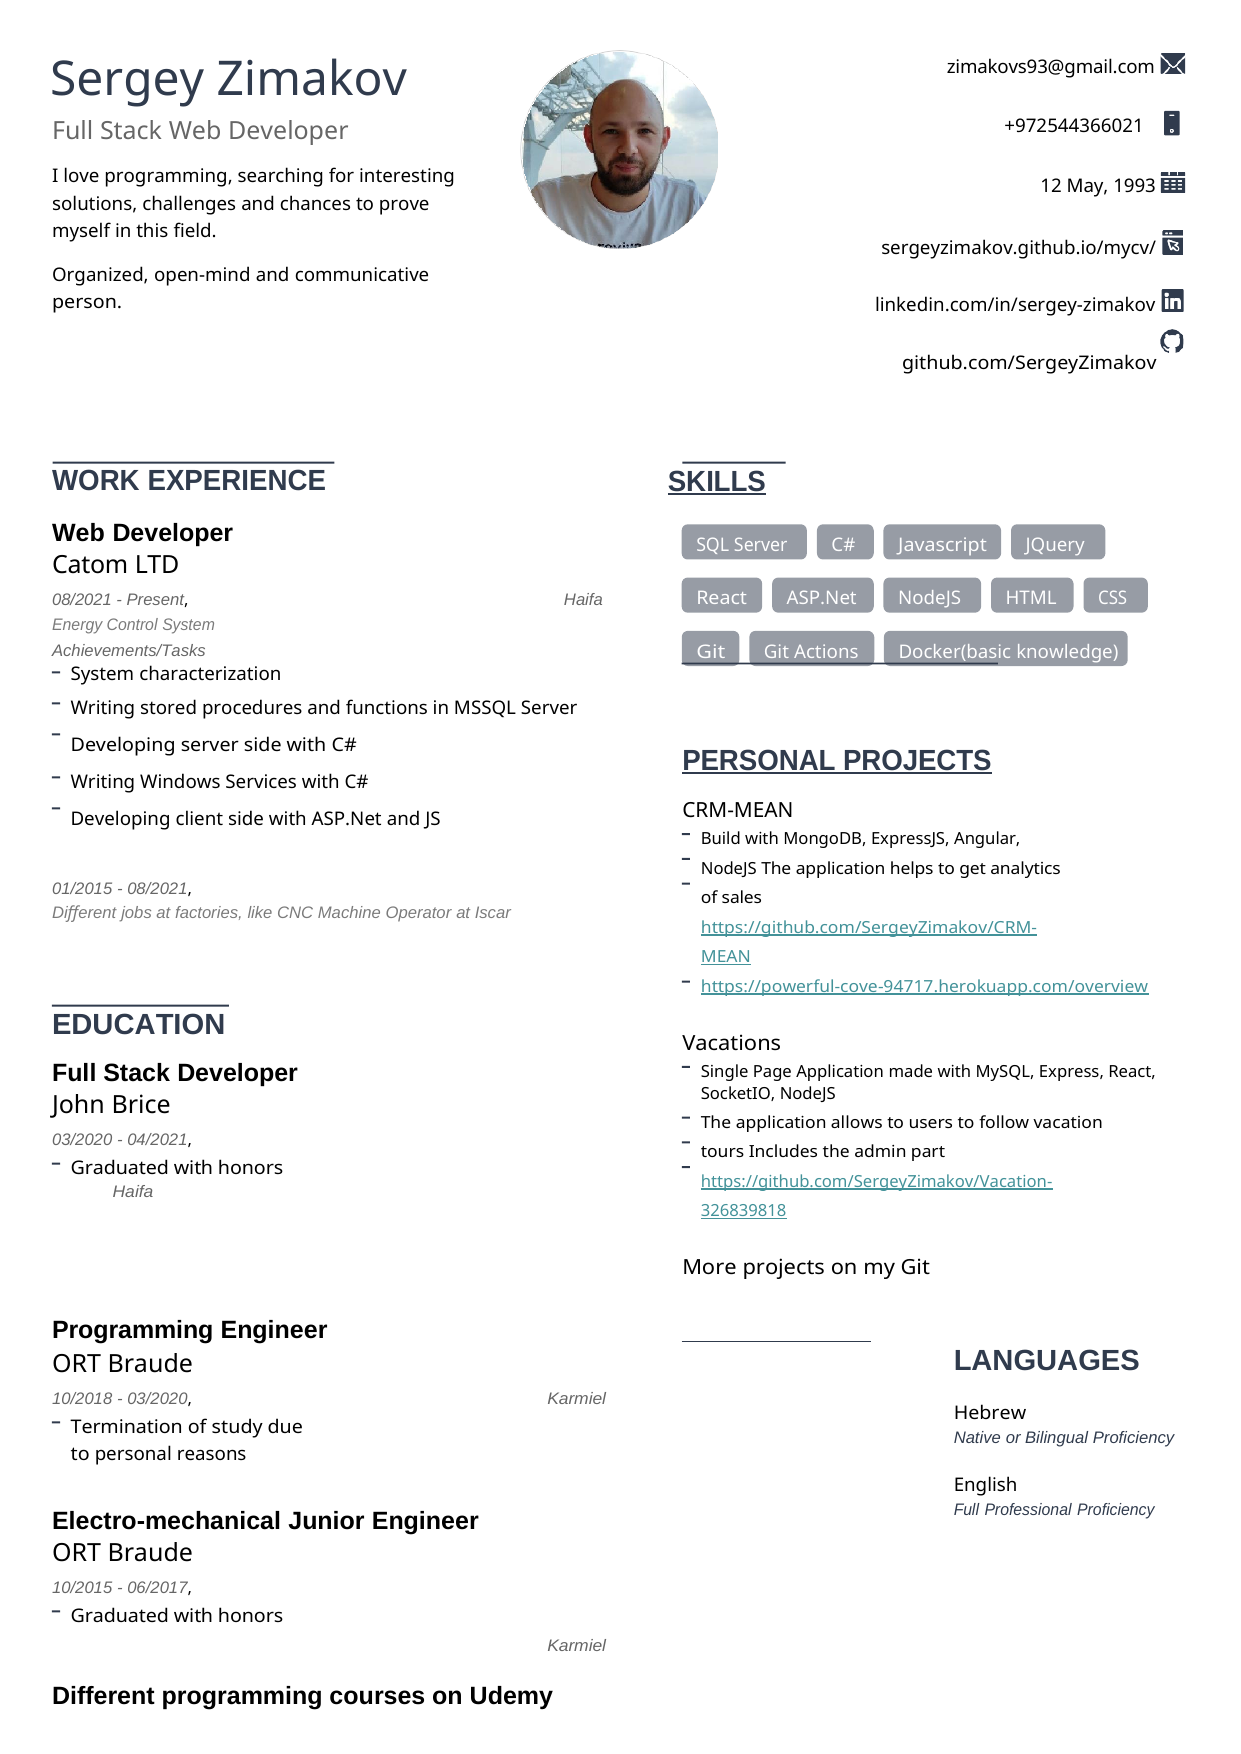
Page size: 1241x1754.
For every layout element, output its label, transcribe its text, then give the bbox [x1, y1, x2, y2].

picture [1160, 172, 1186, 193]
text Hebrew [953, 1399, 1196, 1425]
subtitle LANGUAGES [953, 1346, 1196, 1376]
text zimakovs93@gmail.com [862, 53, 1185, 79]
text Graduated with honors [70, 1602, 305, 1628]
text Graduated with honors [70, 1154, 306, 1180]
subtitle John Brice [52, 1087, 608, 1121]
subtitle ORT Braude [52, 1346, 608, 1380]
text Diﬀerent jobs at factories, like CNC Machine Operator at Iscar [52, 903, 608, 922]
text Writing Windows Services with C# Developing client side with ASP.Net and JS [70, 768, 447, 831]
subtitle Web Developer [52, 518, 608, 547]
text More projects on my Git [682, 1252, 1196, 1281]
title Sergey Zimakov [50, 44, 722, 110]
text Build with MongoDB, ExpressJS, Angular, NodeJS The application helps to get analytics of sales https://github.com/SergeyZimakov/CRM-MEAN [701, 827, 1073, 967]
subtitle Catom LTD [52, 547, 608, 581]
subtitle Electro-mechanical Junior Engineer [52, 1506, 608, 1534]
text 10/2018 - 03/2020, Karmiel [52, 1386, 608, 1409]
text Organized, open-mind and communicative person. [52, 261, 489, 314]
text Writing stored procedures and functions in MSSQL Server Developing server side with C# [70, 694, 608, 757]
text I love programming, searching for interesting solutions, challenges and chances to prove myself in this ﬁeld. [52, 163, 489, 243]
text 10/2015 - 06/2017, [52, 1575, 608, 1598]
text PERSONAL PROJECTS [682, 743, 1196, 777]
subtitle Vacations [682, 1028, 1196, 1056]
text Single Page Application made with MySQL, Express, React, SocketIO, NodeJS [701, 1060, 1196, 1104]
picture [1161, 289, 1184, 312]
picture [1160, 53, 1186, 74]
subtitle EDUCATION [52, 1001, 608, 1040]
text sergeyzimakov.github.io/mycv/ linkedin.com/in/sergey-zimakov github.com/SergeyZimakov [874, 230, 1184, 375]
subtitle Different programming courses on Udemy [52, 1681, 608, 1710]
text The application allows to users to follow vacation tours Includes the admin part https://github.com/SergeyZimakov/Vacation-326839818 [701, 1110, 1127, 1221]
text 01/2015 - 08/2021, [52, 877, 608, 899]
text Programming Engineer [52, 1317, 1196, 1344]
text 03/2020 - 04/2021, [52, 1128, 608, 1150]
subtitle ORT Braude [52, 1535, 608, 1569]
text https://powerful-cove-94717.herokuapp.com/overview [701, 974, 1196, 997]
text HaifaSKILLS [52, 1182, 608, 1201]
text +972544366021 [1004, 113, 1196, 138]
text 08/2021 - Present, Haifa [52, 588, 608, 611]
text Native or Bilingual Proﬁciency [953, 1428, 1196, 1447]
text 12 May, 1993 [862, 172, 1185, 198]
subtitle Full Stack Developer [52, 1058, 608, 1087]
picture [1162, 230, 1183, 255]
text Termination of study due to personal reasons [70, 1413, 305, 1466]
text Energy Control System Achievements/Tasks [52, 614, 217, 659]
text Karmiel [52, 1636, 608, 1655]
text English [953, 1471, 1196, 1497]
subtitle Full Stack Web Developer [52, 113, 520, 147]
subtitle WORK EXPERIENCE [52, 464, 608, 496]
picture [520, 50, 718, 249]
subtitle CRM-MEAN [682, 795, 1196, 824]
text System characterization [70, 666, 608, 684]
text Full Professional Proﬁciency [953, 1499, 1196, 1519]
